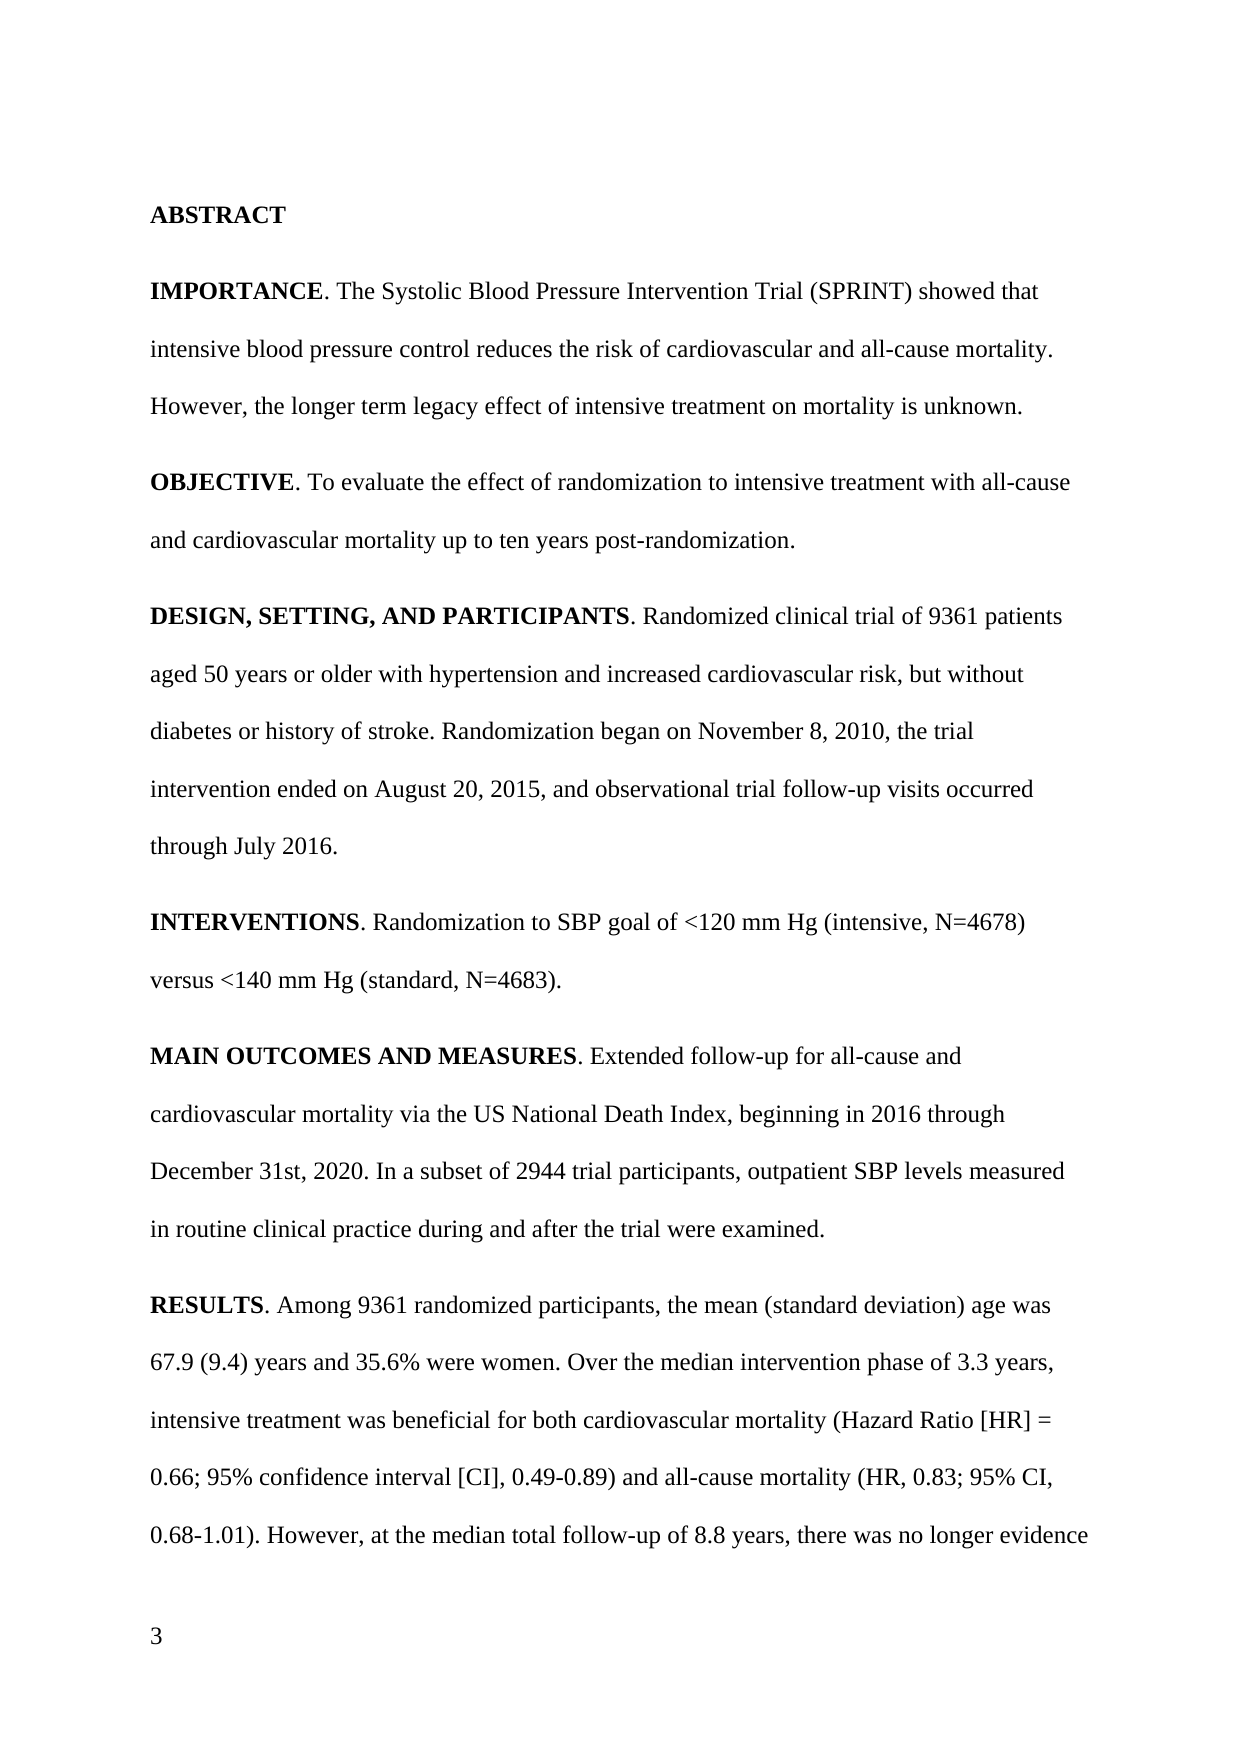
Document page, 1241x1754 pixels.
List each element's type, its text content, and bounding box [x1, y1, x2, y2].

text INTERVENTIONS. Randomization to SBP goal of <120 mm Hg (intensive, N=4678) versus <140 mm Hg (standard, N=4683). [150, 907, 1090, 994]
text IMPORTANCE. The Systolic Blood Pressure Intervention Trial (SPRINT) showed that intensive blood pressure control reduces the risk of cardiovascular and all-cause mortality. However, the longer term legacy effect of intensive treatment on mortality is unknown. [150, 276, 1090, 420]
text DESIGN, SETTING, AND PARTICIPANTS. Randomized clinical trial of 9361 patients aged 50 years or older with hypertension and increased cardiovascular risk, but without diabetes or history of stroke. Randomization began on November 8, 2010, the trial intervention ended on August 20, 2015, and observational trial follow-up visits occurred through July 2016. [150, 601, 1090, 860]
text OBJECTIVE. To evaluate the effect of randomization to intensive treatment with all-cause and cardiovascular mortality up to ten years post-randomization. [150, 467, 1090, 554]
subtitle ABSTRACT [150, 200, 1090, 229]
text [150, 1290, 1090, 1549]
text MAIN OUTCOMES AND MEASURES. Extended follow-up for all-cause and cardiovascular mortality via the US National Death Index, beginning in 2016 through December 31st, 2020. In a subset of 2944 trial participants, outpatient SBP levels measured in routine clinical practice during and after the trial were examined. [150, 1041, 1090, 1242]
